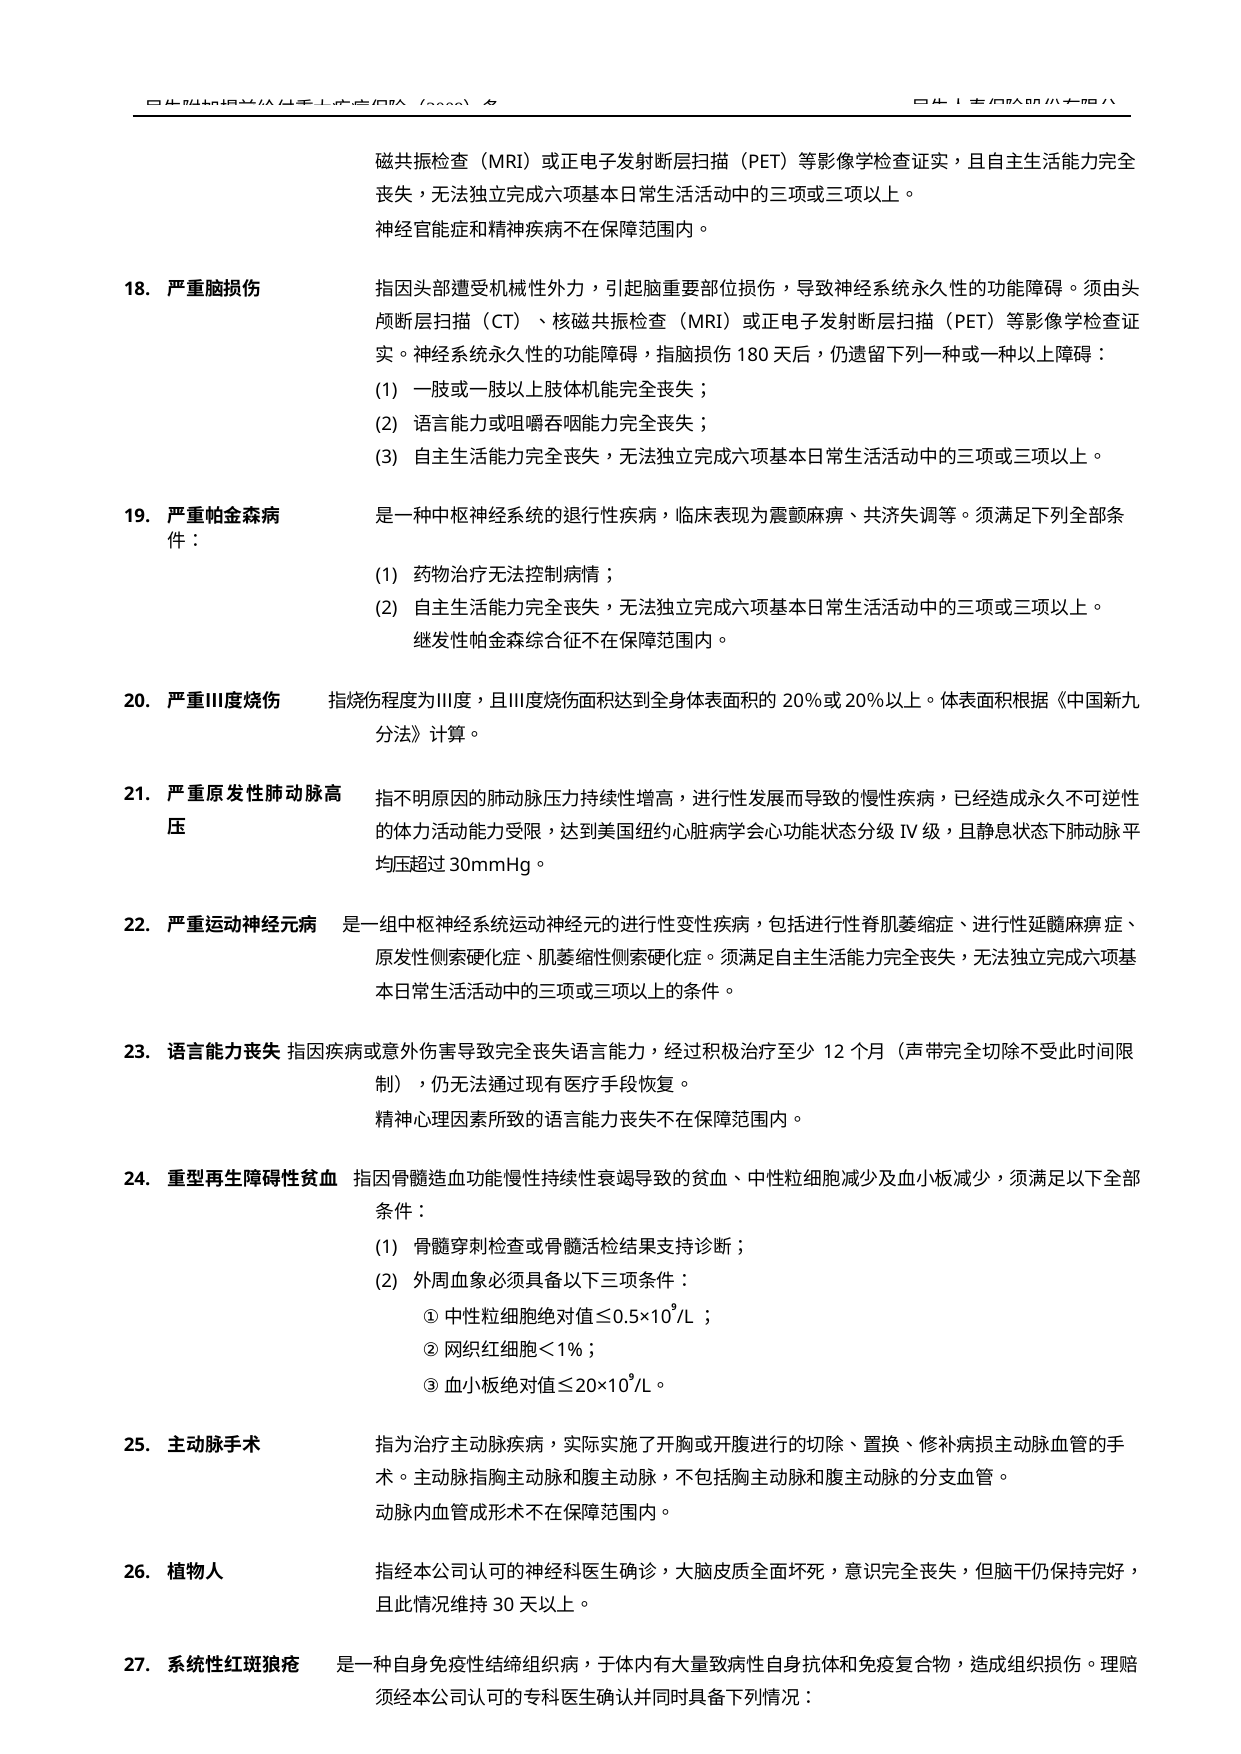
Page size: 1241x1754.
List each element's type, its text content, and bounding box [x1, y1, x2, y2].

text ② 网织红细胞＜1%； [422, 1337, 1161, 1362]
list 严重Ⅲ度烧伤 指烧伤程度为Ⅲ度，且Ⅲ度烧伤面积达到全身体表面积的 20％或 20％以上。体表面积根据《中国新九分法》计算。 [123, 687, 1141, 746]
list 药物治疗无法控制病情； [375, 561, 1161, 586]
list 严重运动神经元病 是一组中枢神经系统运动神经元的进行性变性疾病，包括进行性脊肌萎缩症、进行性延髓麻痹症、原发性侧索硬化症、肌萎缩性侧索硬化症。须满足自主生活能力完全丧失，无法独立完成六项基本日常生活活动中的三项或三项以上的条件。 [123, 911, 1141, 1003]
list 主动脉手术 指为治疗主动脉疾病，实际实施了开胸或开腹进行的切除、置换、修补病损主动脉血管的手术。主动脉指胸主动脉和腹主动脉，不包括胸主动脉和腹主动脉的分支血管。 [123, 1431, 1150, 1490]
text 精神心理因素所致的语言能力丧失不在保障范围内。 [375, 1107, 1161, 1132]
text 神经官能症和精神疾病不在保障范围内。 [375, 216, 1161, 242]
list 重型再生障碍性贫血 指因骨髓造血功能慢性持续性衰竭导致的贫血、中性粒细胞减少及血小板减少，须满足以下全部条件： [123, 1165, 1141, 1224]
list 外周血象必须具备以下三项条件： [375, 1267, 1161, 1292]
list 严重帕金森病 是一种中枢神经系统的退行性疾病，临床表现为震颤麻痹、共济失调等。须满足下列全部条件： [123, 502, 1161, 553]
list 系统性红斑狼疮 是一种自身免疫性结缔组织病，于体内有大量致病性自身抗体和免疫复合物，造成组织损伤。理赔须经本公司认可的专科医生确认并同时具备下列情况： [123, 1651, 1139, 1710]
text ① 中性粒细胞绝对值≤0.5×109/L ； [422, 1300, 1161, 1329]
list 一肢或一肢以上肢体机能完全丧失； [375, 377, 1161, 402]
list 自主生活能力完全丧失，无法独立完成六项基本日常生活活动中的三项或三项以上。继发性帕金森综合征不在保障范围内。 [375, 594, 1107, 653]
subtitle 严重原发性肺动脉高压 [123, 780, 355, 839]
text 磁共振检查（MRI）或正电子发射断层扫描（PET）等影像学检查证实，且自主生活能力完全丧失，无法独立完成六项基本日常生活活动中的三项或三项以上。 [375, 148, 1146, 207]
list 严重脑损伤 指因头部遭受机械性外力，引起脑重要部位损伤，导致神经系统永久性的功能障碍。须由头颅断层扫描（CT）、核磁共振检查（MRI）或正电子发射断层扫描（PET）等影像学检查证实。神经系统永久性的功能障碍，指脑损伤 180 天后，仍遗留下列一种或一种以上障碍： [123, 275, 1141, 367]
list 植物人 指经本公司认可的神经科医生确诊，大脑皮质全面坏死，意识完全丧失，但脑干仍保持完好，且此情况维持 30 天以上。 [123, 1558, 1144, 1617]
list 骨髓穿刺检查或骨髓活检结果支持诊断； [375, 1233, 1161, 1259]
text ③ 血小板绝对值≤20×109/L。 [422, 1370, 1161, 1398]
text 动脉内血管成形术不在保障范围内。 [375, 1499, 1161, 1525]
text 指不明原因的肺动脉压力持续性增高，进行性发展而导致的慢性疾病，已经造成永久不可逆性的体力活动能力受限，达到美国纽约心脏病学会心功能状态分级IV 级，且静息状态下肺动脉平均压超过 30mmHg。 [375, 785, 1141, 877]
list 语言能力丧失 指因疾病或意外伤害导致完全丧失语言能力，经过积极治疗至少 12 个月（声带完全切除不受此时间限制），仍无法通过现有医疗手段恢复。 [123, 1038, 1135, 1097]
list 自主生活能力完全丧失，无法独立完成六项基本日常生活活动中的三项或三项以上。 [375, 444, 1161, 469]
list 语言能力或咀嚼吞咽能力完全丧失； [375, 410, 1161, 436]
